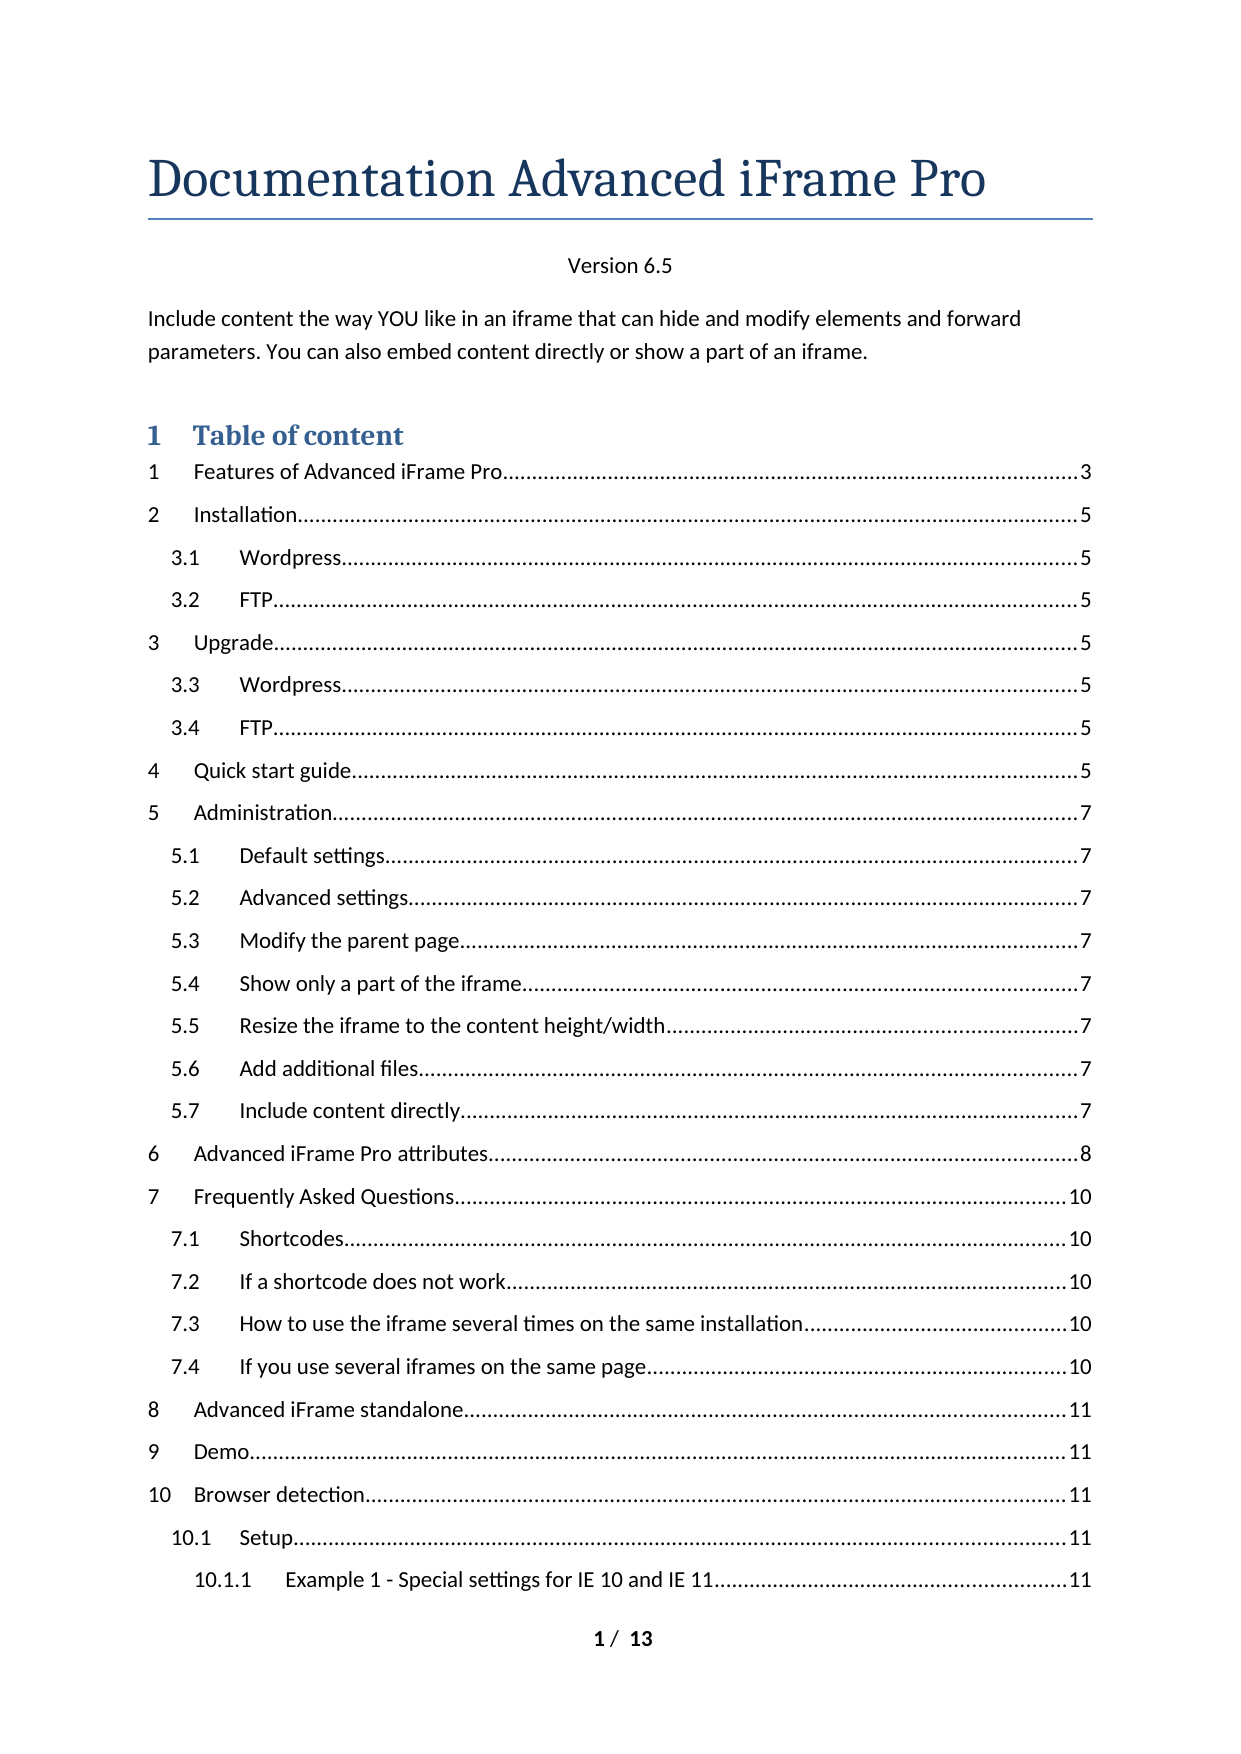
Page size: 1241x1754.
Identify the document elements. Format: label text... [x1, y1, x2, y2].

title Documentation Advanced iFrame Pro [148, 148, 1093, 218]
text Include content the way YOU like in an iframe that can hide and modify elements and forward parameters. You can also embed content directly or show a part of an iframe. [148, 304, 1093, 365]
text Version 6.5 [148, 252, 1093, 279]
